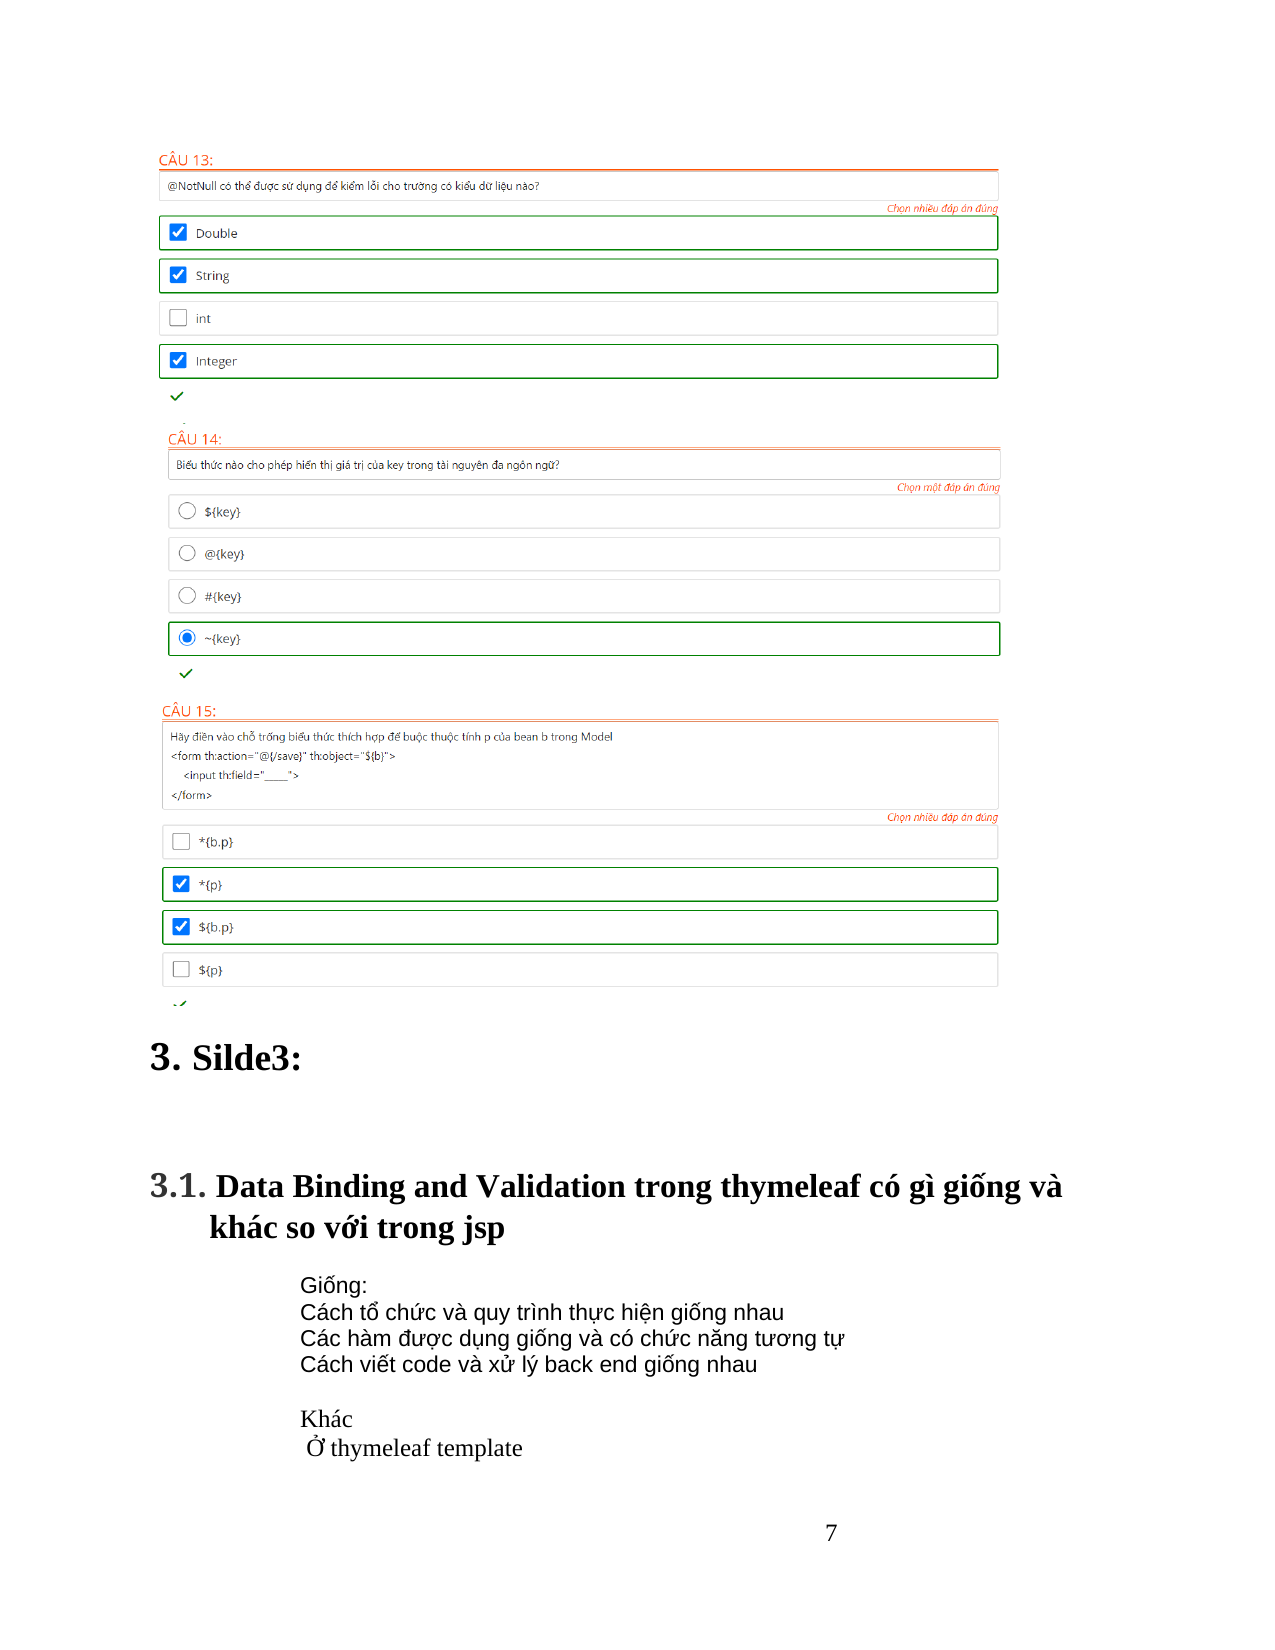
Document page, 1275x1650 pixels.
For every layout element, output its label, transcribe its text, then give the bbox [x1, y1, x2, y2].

subtitle Silde3: [150, 1030, 1125, 1081]
text Cách tổ chức và quy trình thực hiện giống nhau [300, 1299, 1125, 1325]
text Các hàm được dụng giống và có chức năng tương tự [300, 1325, 1125, 1351]
text Khác [225, 1404, 1125, 1433]
picture [150, 698, 1015, 1006]
text Cách viết code và xử lý back end giống nhau [300, 1351, 1125, 1378]
picture [150, 150, 1015, 404]
subtitle Data Binding and Validation trong thymeleaf có gì giống và khác so với trong jsp [150, 1161, 1125, 1245]
text Giống: [300, 1272, 1125, 1299]
picture [150, 423, 1015, 680]
text Ở thymeleaf template [225, 1433, 1125, 1462]
